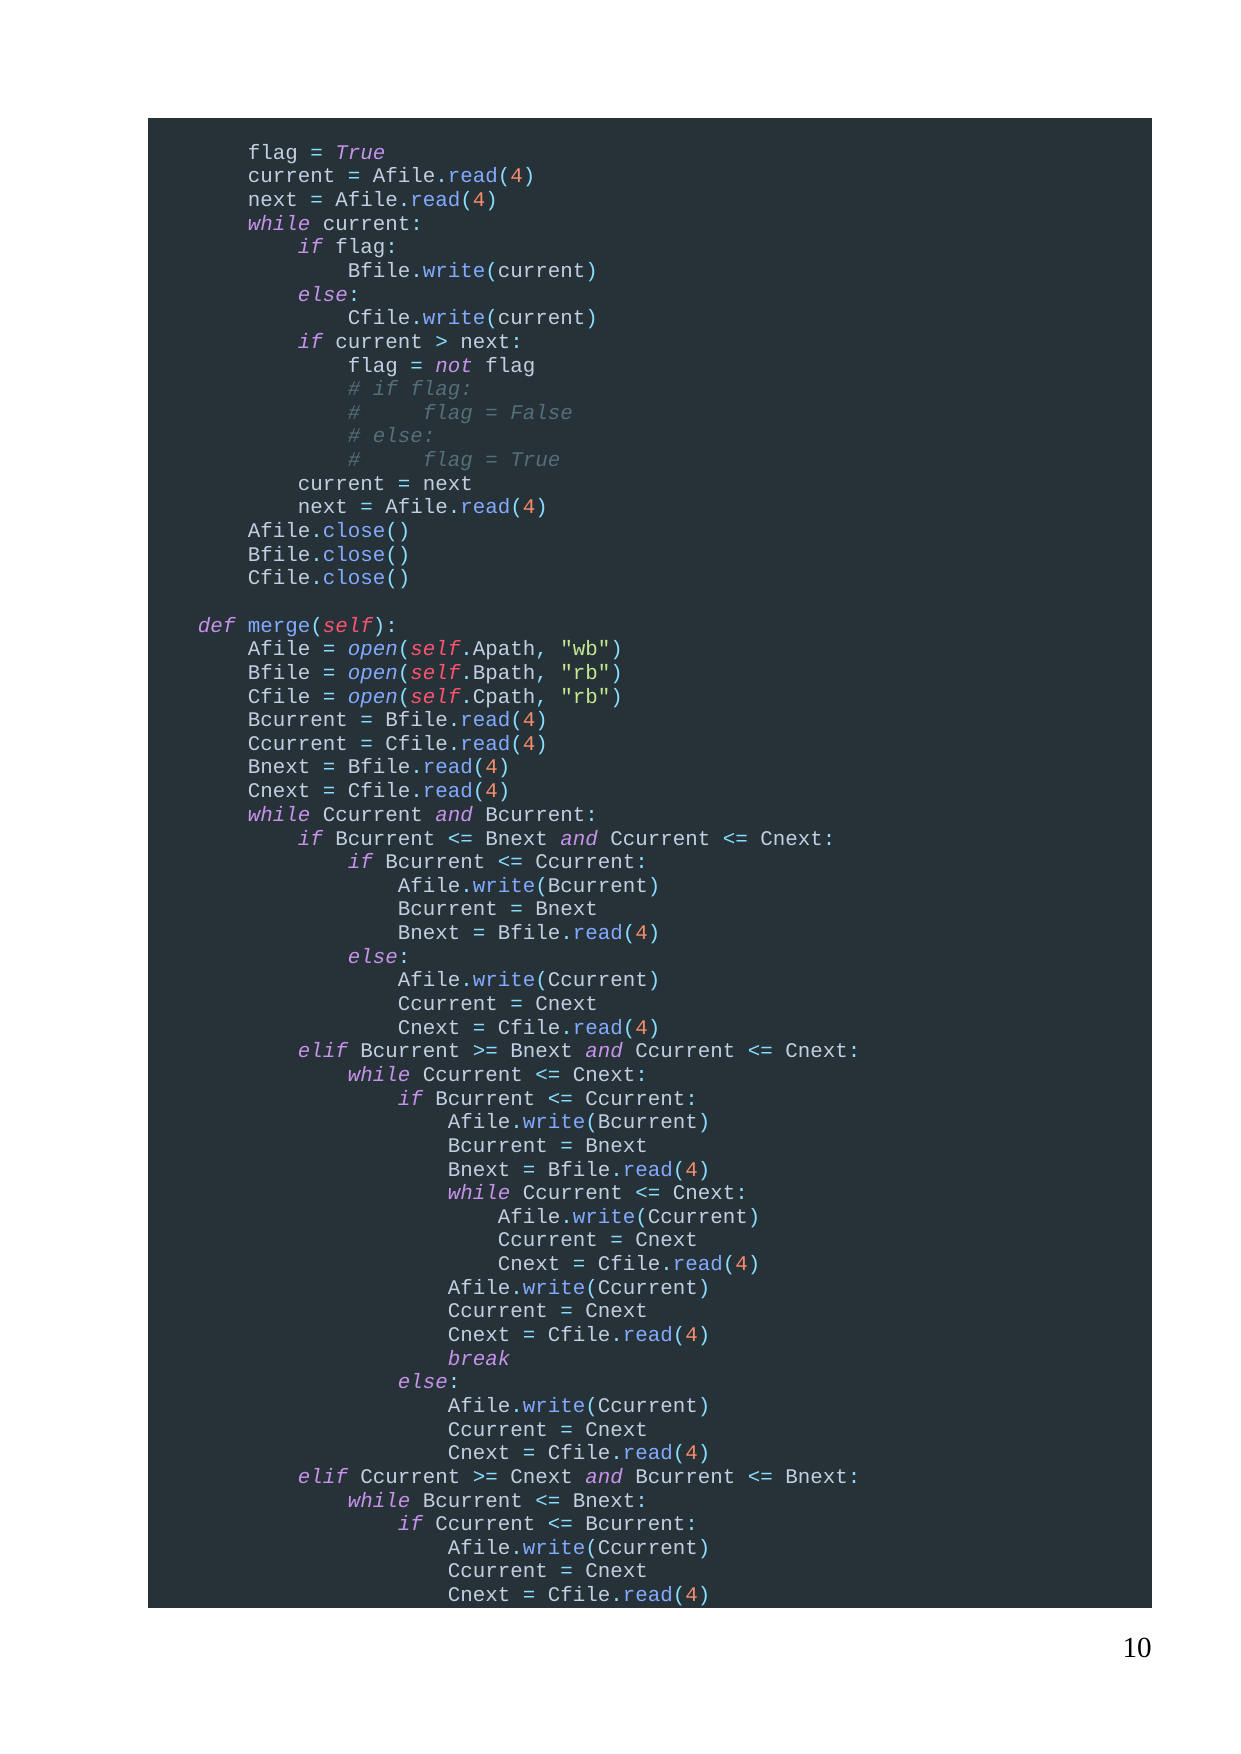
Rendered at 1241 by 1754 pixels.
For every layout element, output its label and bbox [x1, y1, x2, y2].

text [148, 118, 1152, 1608]
